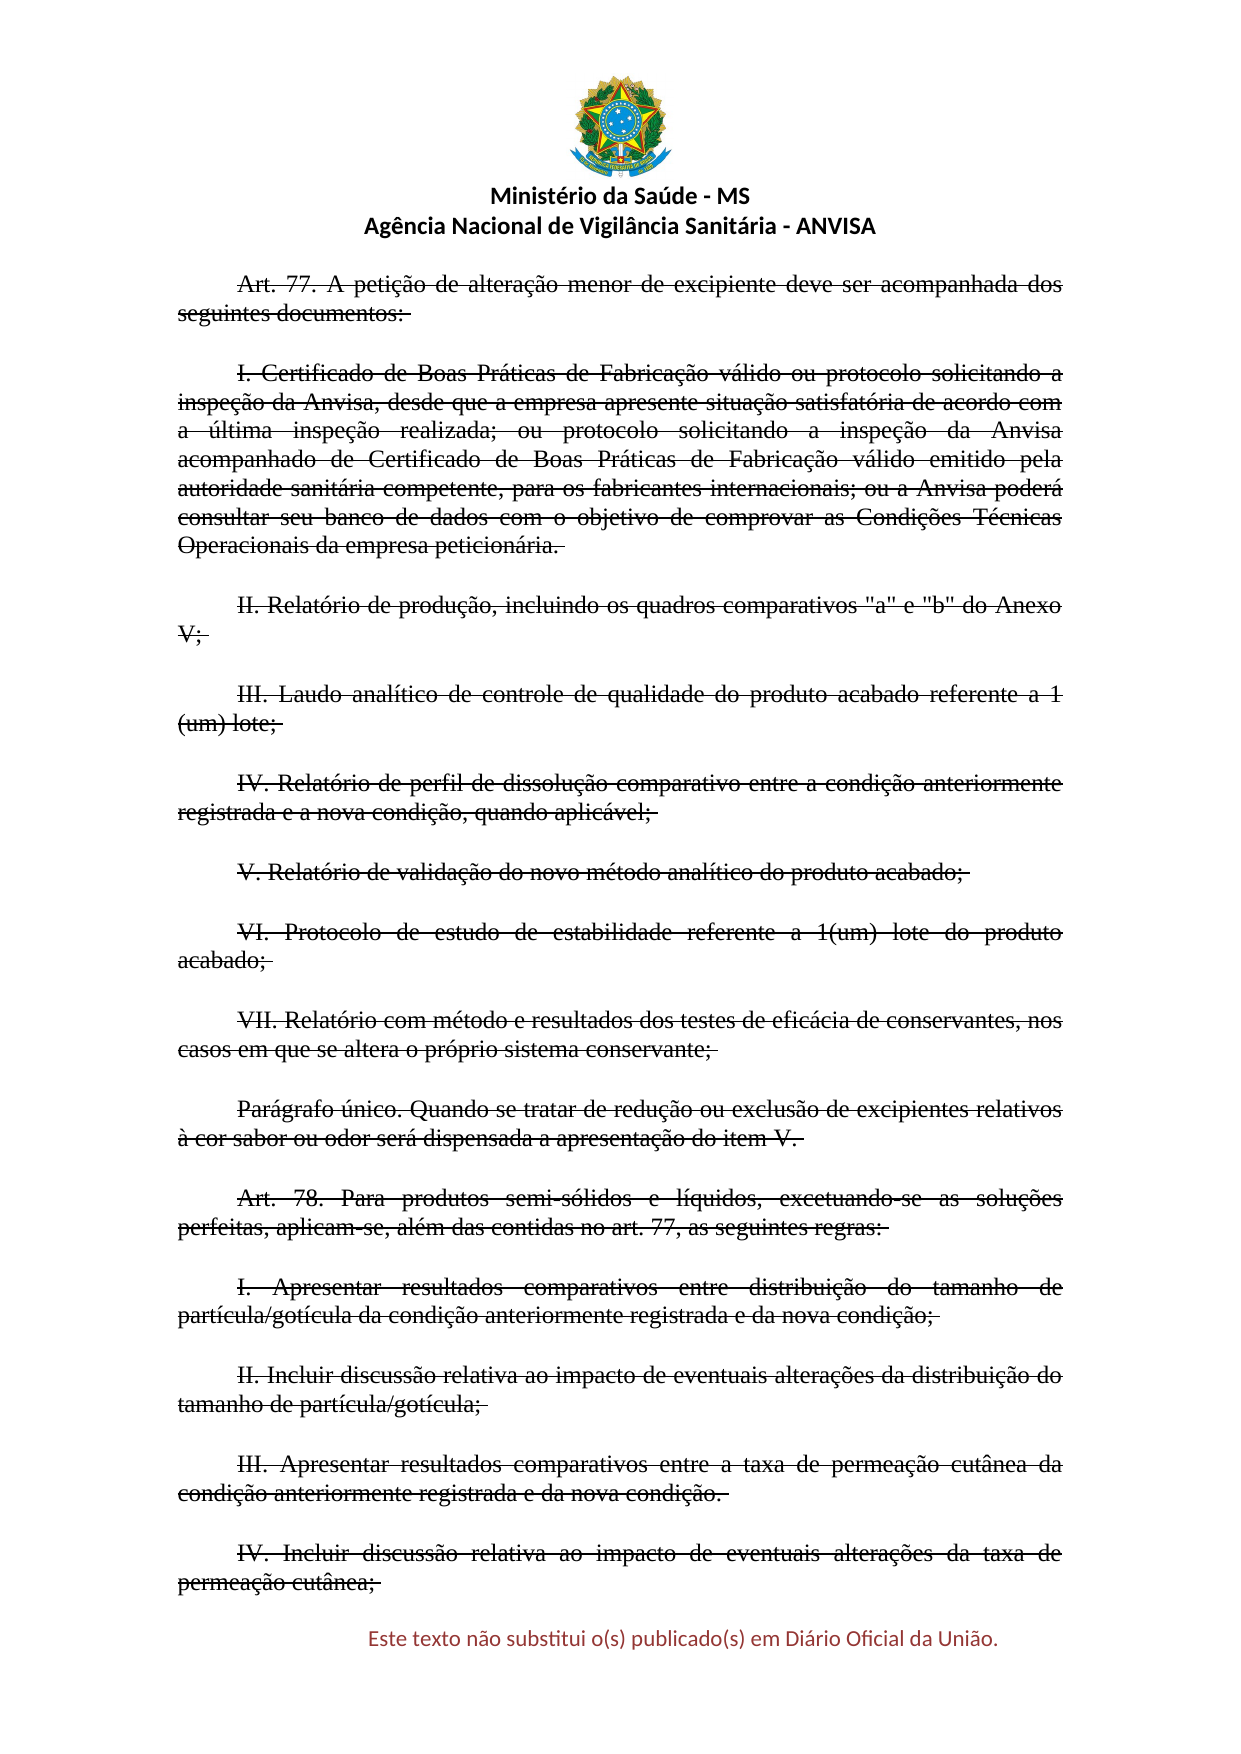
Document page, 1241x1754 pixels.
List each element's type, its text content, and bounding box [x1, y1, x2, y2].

text IV. Incluir discussão relativa ao impacto de eventuais alterações da taxa de permeação cutânea; [177, 1538, 1063, 1595]
text I. Certificado de Boas Práticas de Fabricação válido ou protocolo solicitando a inspeção da Anvisa, desde que a empresa apresente situação satisfatória de acordo com a última inspeção realizada; ou protocolo solicitando a inspeção da Anvisa acompanhado de Certificado de Boas Práticas de Fabricação válido emitido pela autoridade sanitária competente, para os fabricantes internacionais; ou a Anvisa poderá consultar seu banco de dados com o objetivo de comprovar as Condições Técnicas Operacionais da empresa peticionária. [177, 489, 1063, 559]
text II. Relatório de produção, incluindo os quadros comparativos "a" e "b" do Anexo V; [177, 590, 1063, 648]
text I. Apresentar resultados comparativos entre distribuição do tamanho de partícula/gotícula da condição anteriormente registrada e da nova condição; [177, 1272, 1063, 1329]
text VII. Relatório com método e resultados dos testes de eficácia de conservantes, nos casos em que se altera o próprio sistema conservante; [177, 1005, 1063, 1063]
text VI. Protocolo de estudo de estabilidade referente a 1(um) lote do produto acabado; [177, 917, 1063, 974]
picture [566, 73, 674, 180]
text III. Laudo analítico de controle de qualidade do produto acabado referente a 1 (um) lote; [177, 679, 1063, 737]
text Art. 78. Para produtos semi-sólidos e líquidos, excetuando-se as soluções perfeitas, aplicam-se, além das contidas no art. 77, as seguintes regras: [177, 1183, 1063, 1240]
text Art. 77. A petição de alteração menor de excipiente deve ser acompanhada dos seguintes documentos: [177, 269, 1063, 327]
text III. Apresentar resultados comparativos entre a taxa de permeação cutânea da condição anteriormente registrada e da nova condição. [177, 1449, 1063, 1507]
text I. Certificado de Boas Práticas de Fabricação válido ou protocolo solicitando a inspeção da Anvisa, desde que a empresa apresente situação satisfatória de acordo com a última inspeção realizada; ou protocolo solicitando a inspeção da Anvisa acompanhado de Certificado de Boas Práticas de Fabricação válido emitido pela autoridade sanitária competente, para os fabricantes internacionais; ou a Anvisa poderá consultar seu banco de dados com o objetivo de comprovar as Condições Técnicas Operacionais da empresa peticionária. [177, 358, 1063, 431]
text II. Incluir discussão relativa ao impacto de eventuais alterações da distribuição do tamanho de partícula/gotícula; [177, 1360, 1063, 1418]
text IV. Relatório de perfil de dissolução comparativo entre a condição anteriormente registrada e a nova condição, quando aplicável; [177, 768, 1063, 825]
text Parágrafo único. Quando se tratar de redução ou exclusão de excipientes relativos à cor sabor ou odor será dispensada a apresentação do item V. [177, 1094, 1063, 1152]
text V. Relatório de validação do novo método analítico do produto acabado; [177, 857, 1063, 885]
